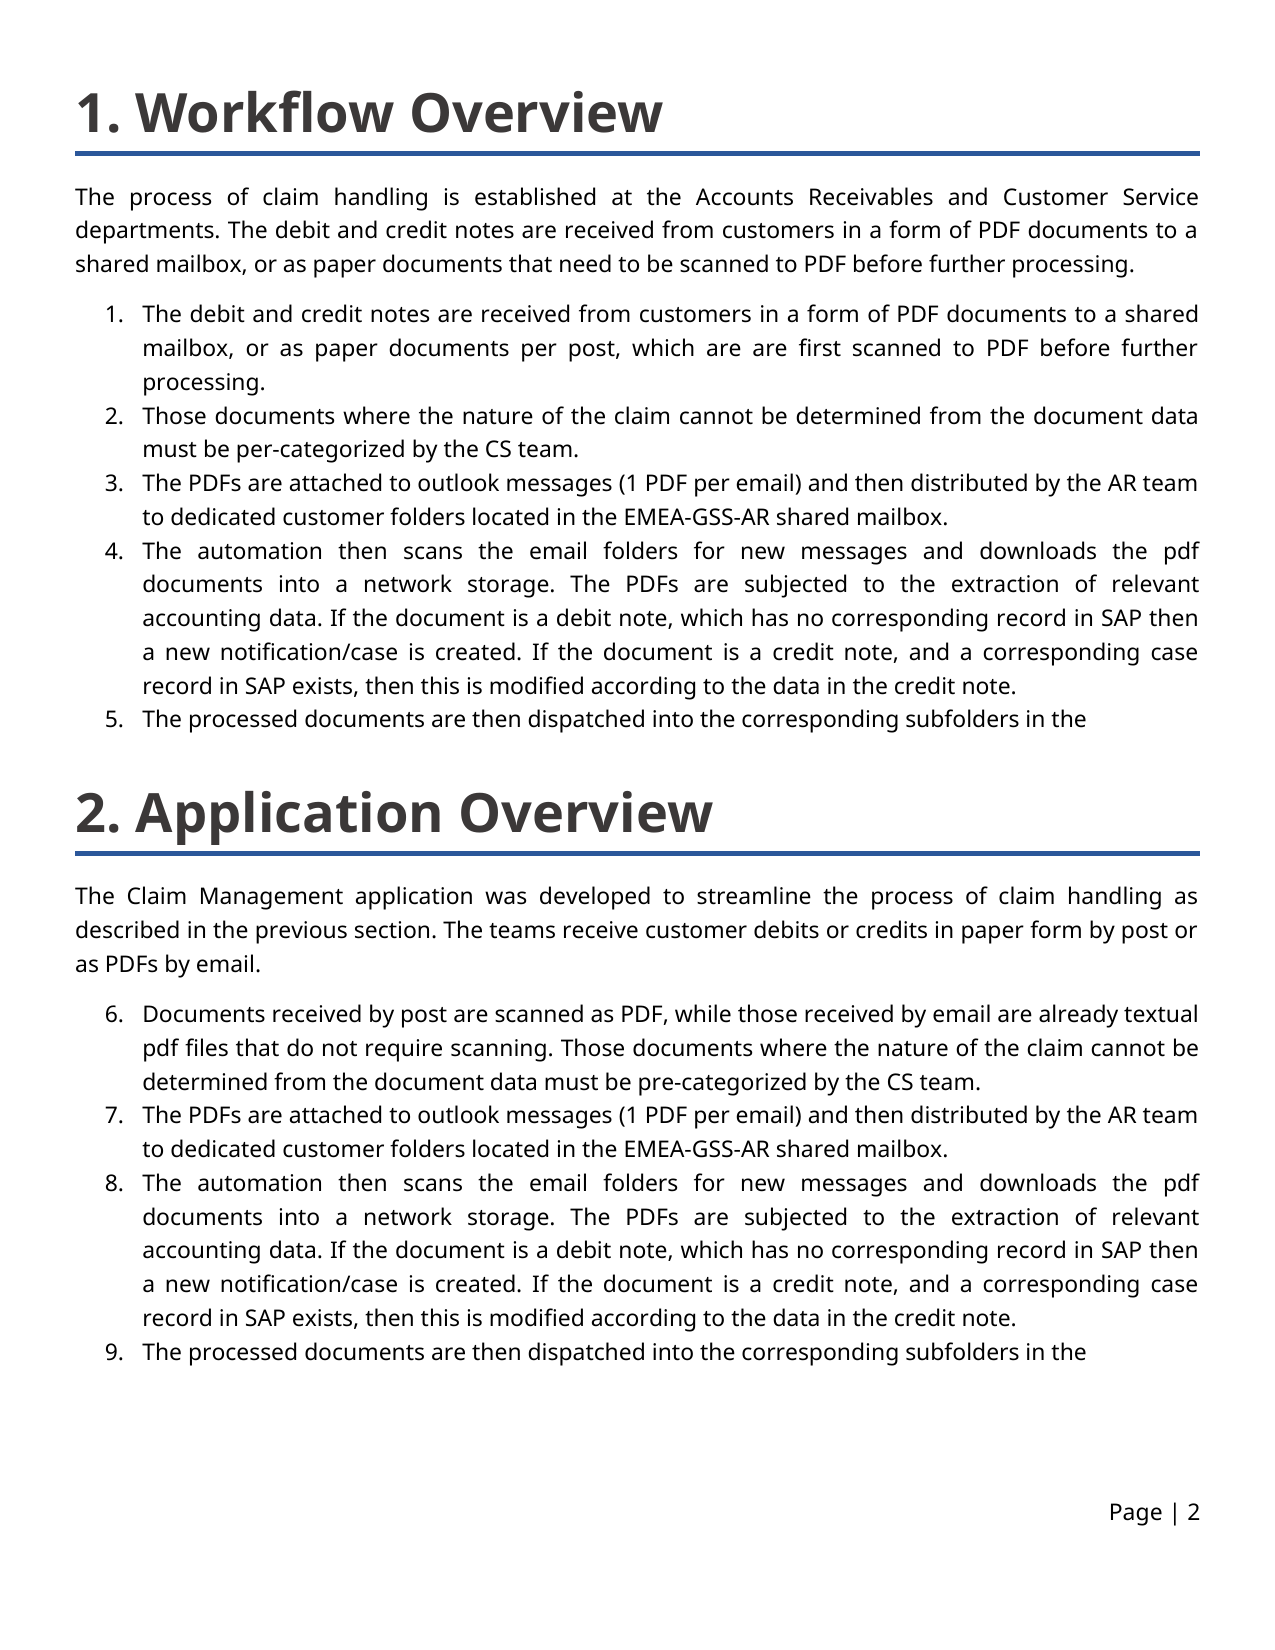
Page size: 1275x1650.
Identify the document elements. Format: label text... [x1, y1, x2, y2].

text The Claim Management application was developed to streamline the process of claim handling as described in the previous section. The teams receive customer debits or credits in paper form by post or as PDFs by email. [75, 880, 1200, 979]
list The automation then scans the email folders for new messages and downloads the pdf documents into a network storage. The PDFs are subjected to the extraction of relevant accounting data. If the document is a debit note, which has no corresponding record in SAP then a new notification/case is created. If the document is a credit note, and a corresponding case record in SAP exists, then this is modified according to the data in the credit note. [104, 535, 1200, 701]
list The debit and credit notes are received from customers in a form of PDF documents to a shared mailbox, or as paper documents per post, which are are first scanned to PDF before further processing. [104, 298, 1200, 397]
list Documents received by post are scanned as PDF, while those received by email are already textual pdf files that do not require scanning. Those documents where the nature of the claim cannot be determined from the document data must be pre-categorized by the CS team. [104, 998, 1200, 1097]
list The automation then scans the email folders for new messages and downloads the pdf documents into a network storage. The PDFs are subjected to the extraction of relevant accounting data. If the document is a debit note, which has no corresponding record in SAP then a new notification/case is created. If the document is a credit note, and a corresponding case record in SAP exists, then this is modified according to the data in the credit note. [104, 1167, 1200, 1333]
subtitle 2. Application Overview [75, 775, 1200, 851]
text The process of claim handling is established at the Accounts Receivables and Customer Service departments. The debit and credit notes are received from customers in a form of PDF documents to a shared mailbox, or as paper documents that need to be scanned to PDF before further processing. [75, 181, 1200, 279]
list The PDFs are attached to outlook messages (1 PDF per email) and then distributed by the AR team to dedicated customer folders located in the EMEA-GSS-AR shared mailbox. [104, 467, 1200, 532]
list Those documents where the nature of the claim cannot be determined from the document data must be per-categorized by the CS team. [104, 400, 1200, 465]
list The processed documents are then dispatched into the corresponding subfolders in the [104, 1336, 1200, 1367]
list The processed documents are then dispatched into the corresponding subfolders in the [104, 703, 1200, 735]
subtitle 1. Workflow Overview [75, 75, 1200, 151]
list The PDFs are attached to outlook messages (1 PDF per email) and then distributed by the AR team to dedicated customer folders located in the EMEA-GSS-AR shared mailbox. [104, 1099, 1200, 1164]
